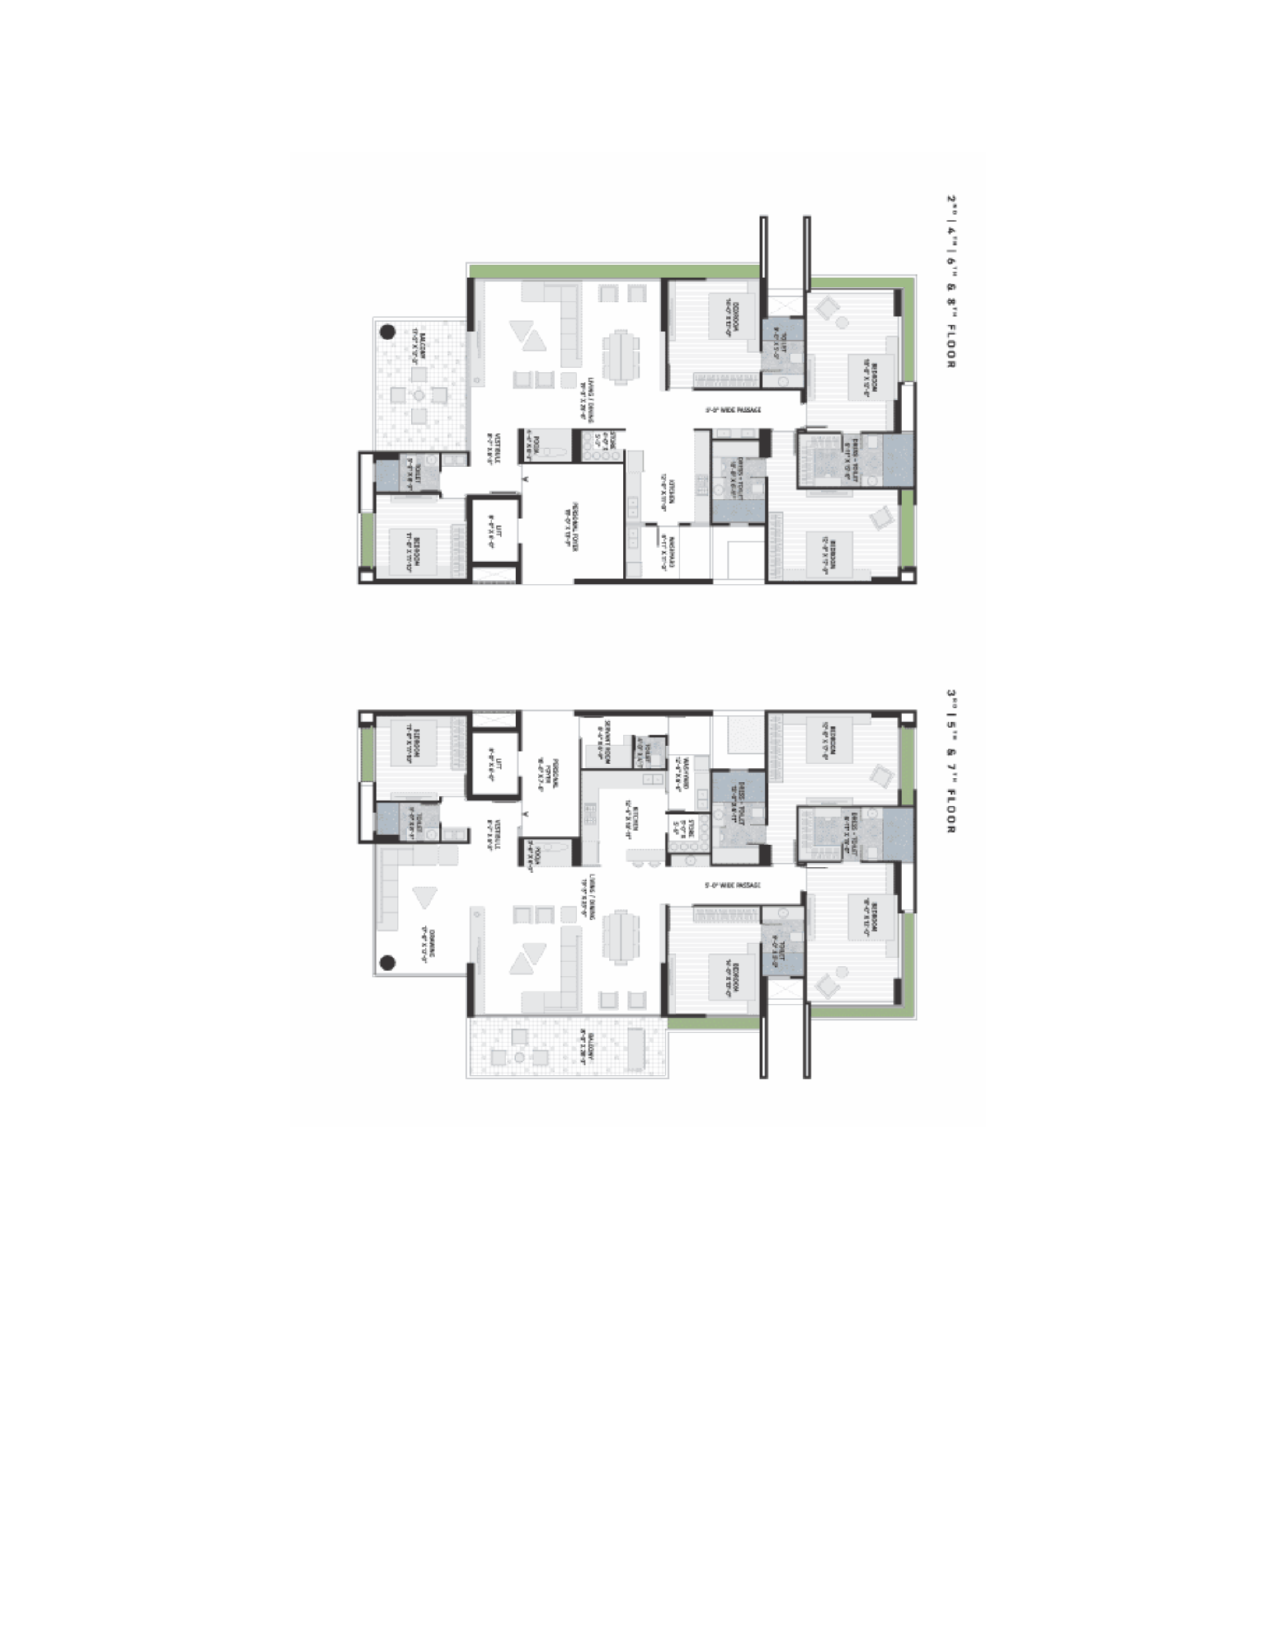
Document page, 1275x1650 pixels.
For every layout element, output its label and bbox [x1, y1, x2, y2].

picture [290, 153, 986, 1127]
